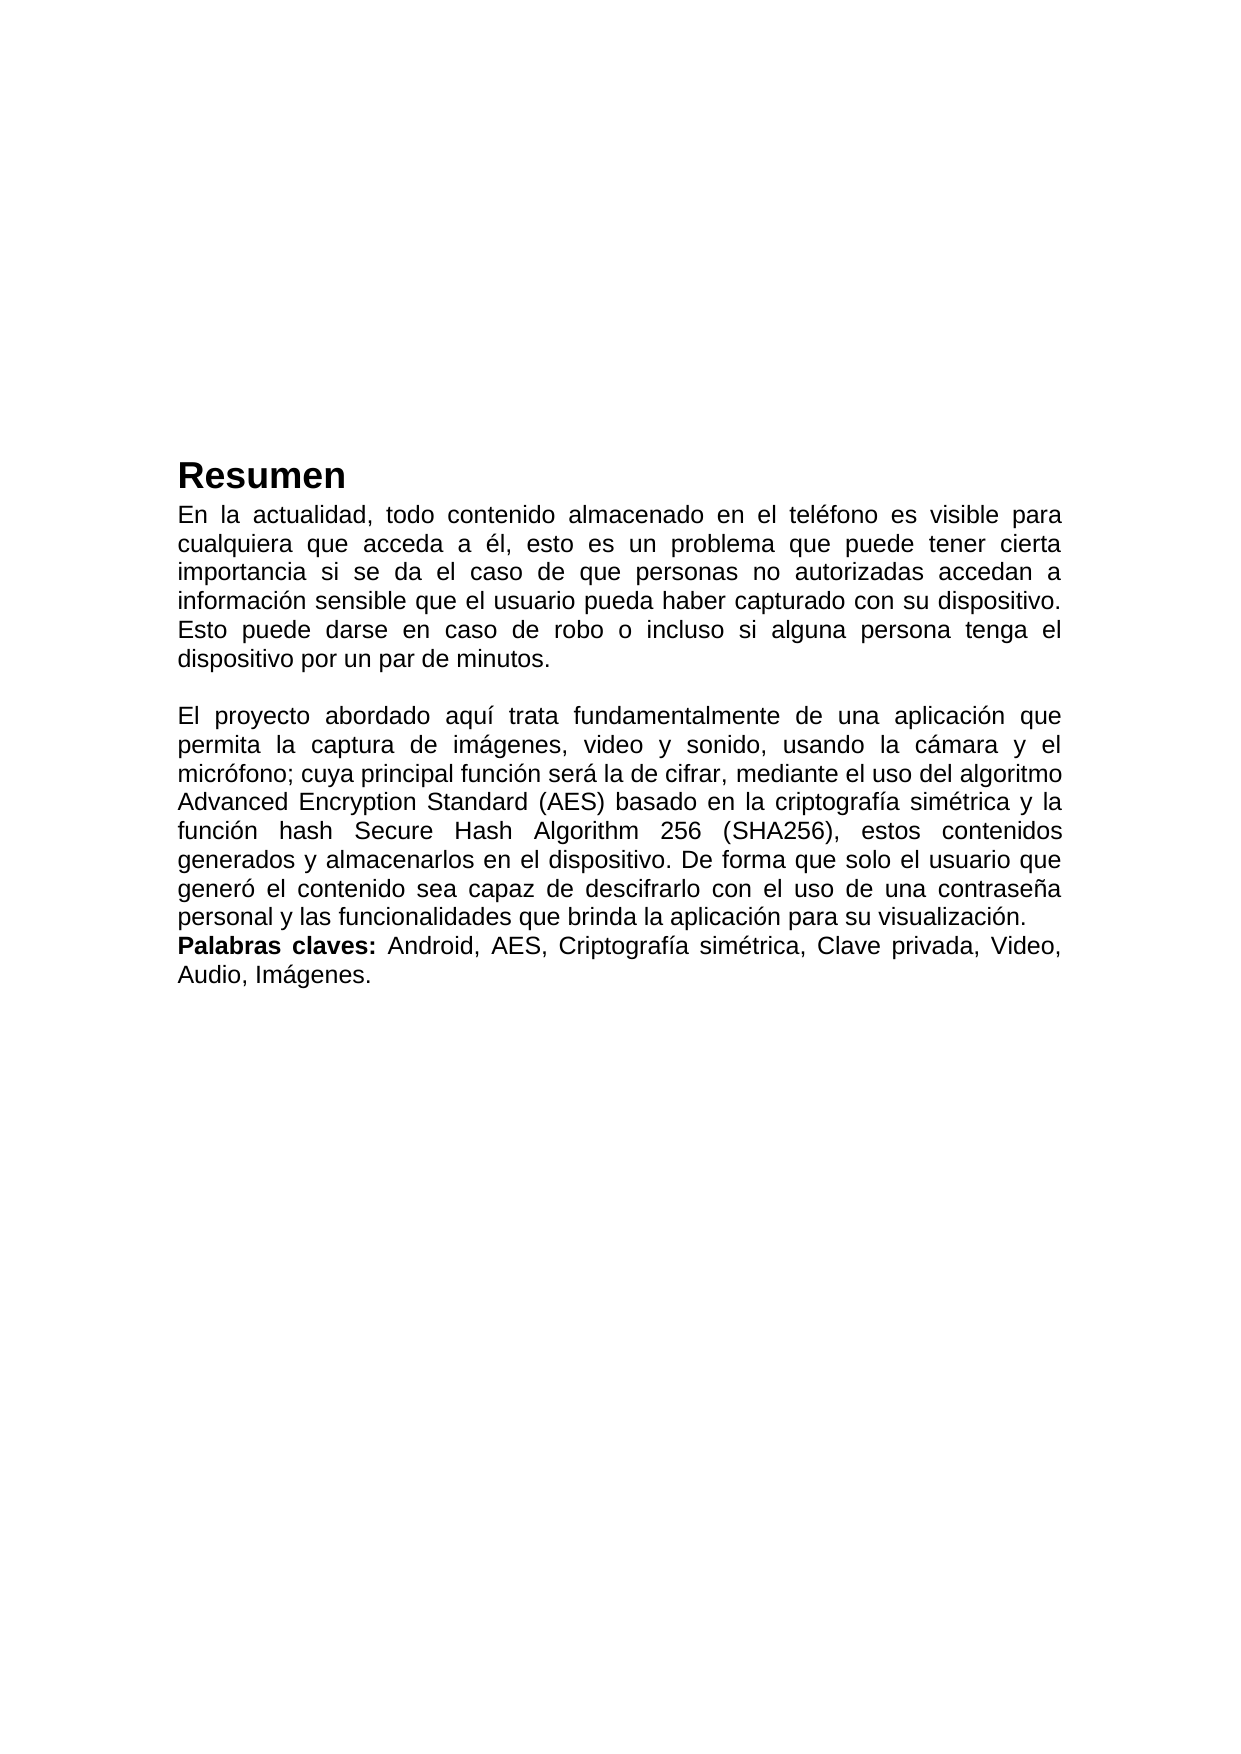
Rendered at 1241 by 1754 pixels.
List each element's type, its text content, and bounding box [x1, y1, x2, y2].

text En la actualidad, todo contenido almacenado en el teléfono es visible para cualquiera que acceda a él, esto es un problema que puede tener cierta importancia si se da el caso de que personas no autorizadas accedan a información sensible que el usuario pueda haber capturado con su dispositivo. Esto puede darse en caso de robo o incluso si alguna persona tenga el dispositivo por un par de minutos. [177, 500, 1063, 672]
subtitle Resumen [177, 453, 1063, 496]
text Palabras claves: Android, AES, Criptografía simétrica, Clave privada, Video, Audio, Imágenes. [177, 931, 1063, 989]
text El proyecto abordado aquí trata fundamentalmente de una aplicación que permita la captura de imágenes, video y sonido, usando la cámara y el micrófono; cuya principal función será la de cifrar, mediante el uso del algoritmo Advanced Encryption Standard (AES) basado en la criptografía simétrica y la función hash Secure Hash Algorithm 256 (SHA256), estos contenidos generados y almacenarlos en el dispositivo. De forma que solo el usuario que generó el contenido sea capaz de descifrarlo con el uso de una contraseña personal y las funcionalidades que brinda la aplicación para su visualización. [177, 701, 1063, 931]
